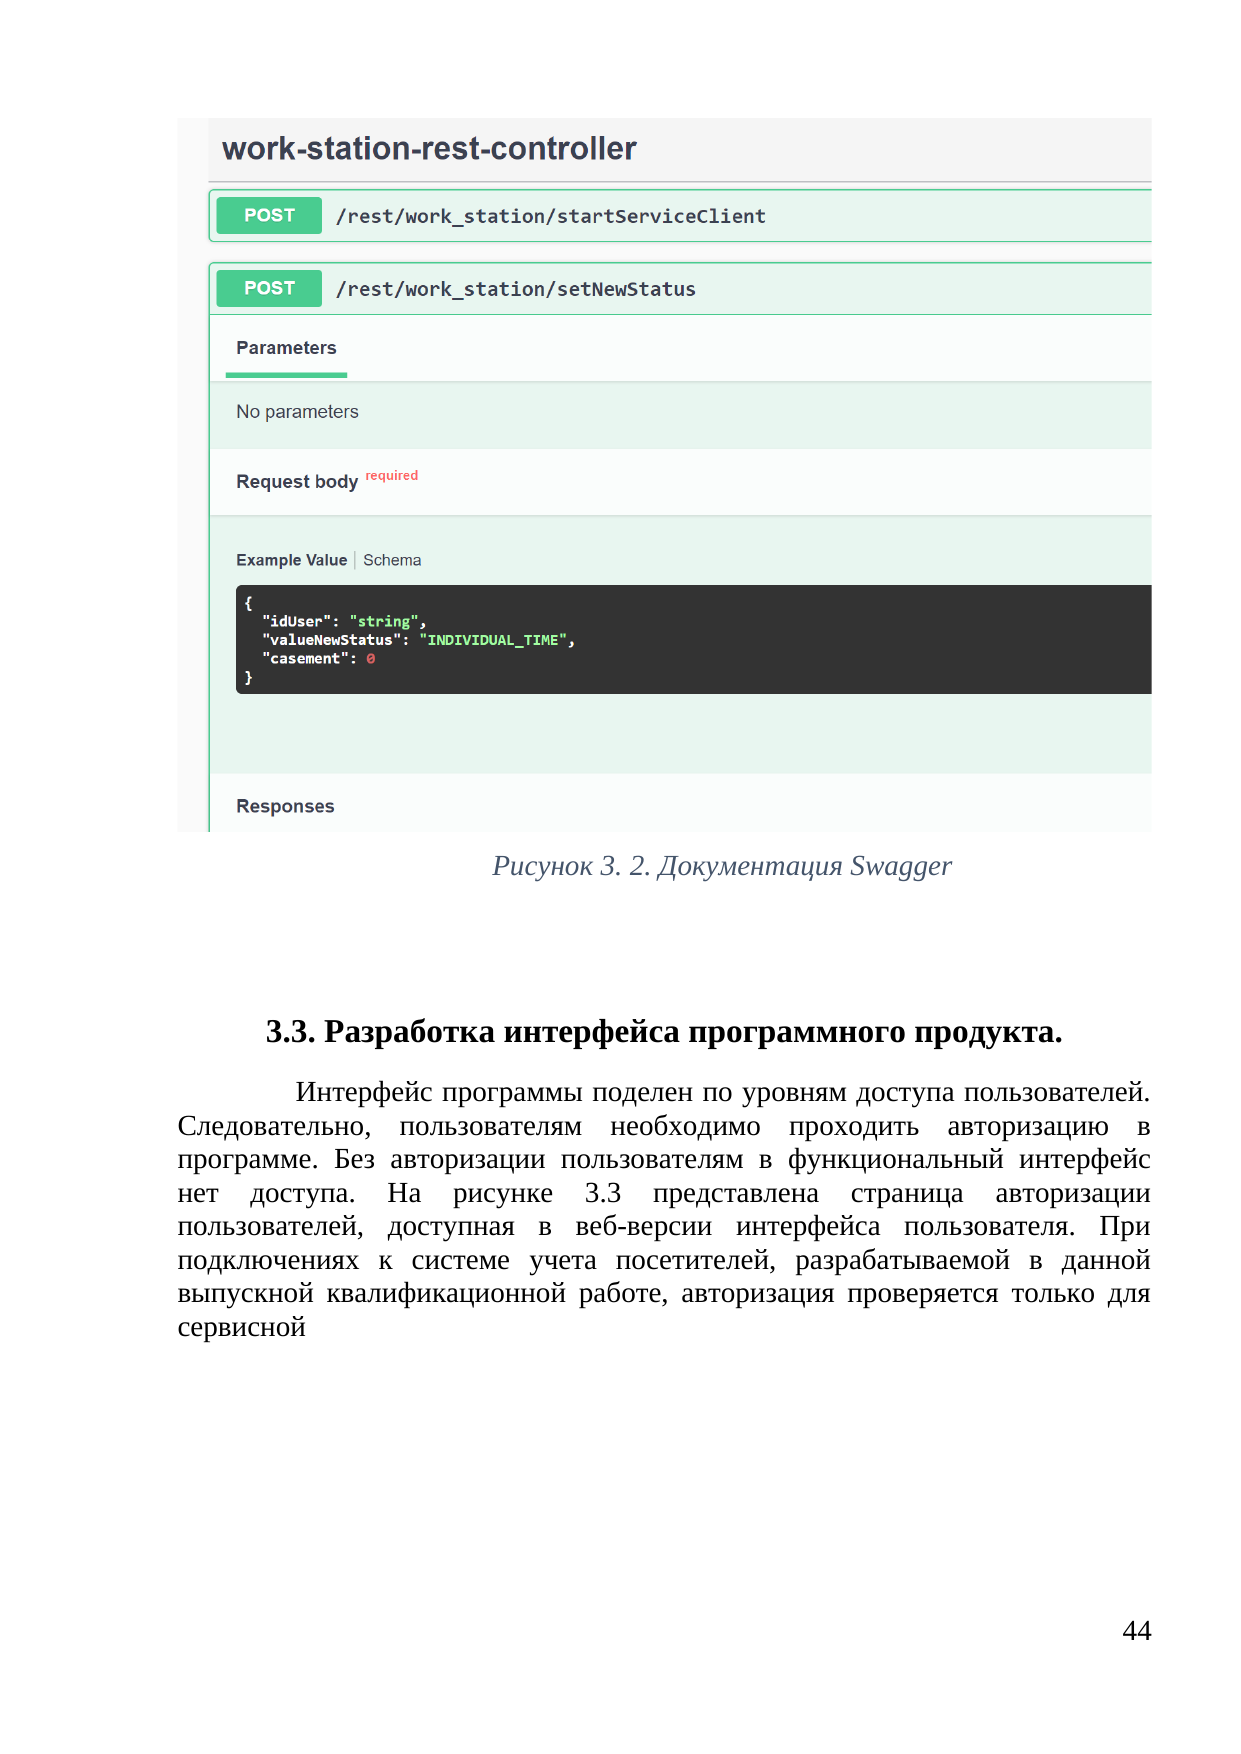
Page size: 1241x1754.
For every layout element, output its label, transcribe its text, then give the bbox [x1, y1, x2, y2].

text Интерфейс программы поделен по уровням доступа пользователей. Следовательно, пользователям необходимо проходить авторизацию в программе. Без авторизации пользователям в функциональный интерфейс нет доступа. На рисунке 3.3 представлена страница авторизации пользователей, доступная в веб-версии интерфейса пользователя. При подключениях к системе учета посетителей, разрабатываемой в данной выпускной квалификационной работе, авторизация проверяется только для сервисной [177, 1074, 1152, 1343]
picture [177, 118, 1152, 832]
text Рисунок 3. 2. Документация Swagger [177, 848, 1152, 881]
subtitle Разработка интерфейса программного продукта. [177, 1011, 1152, 1049]
